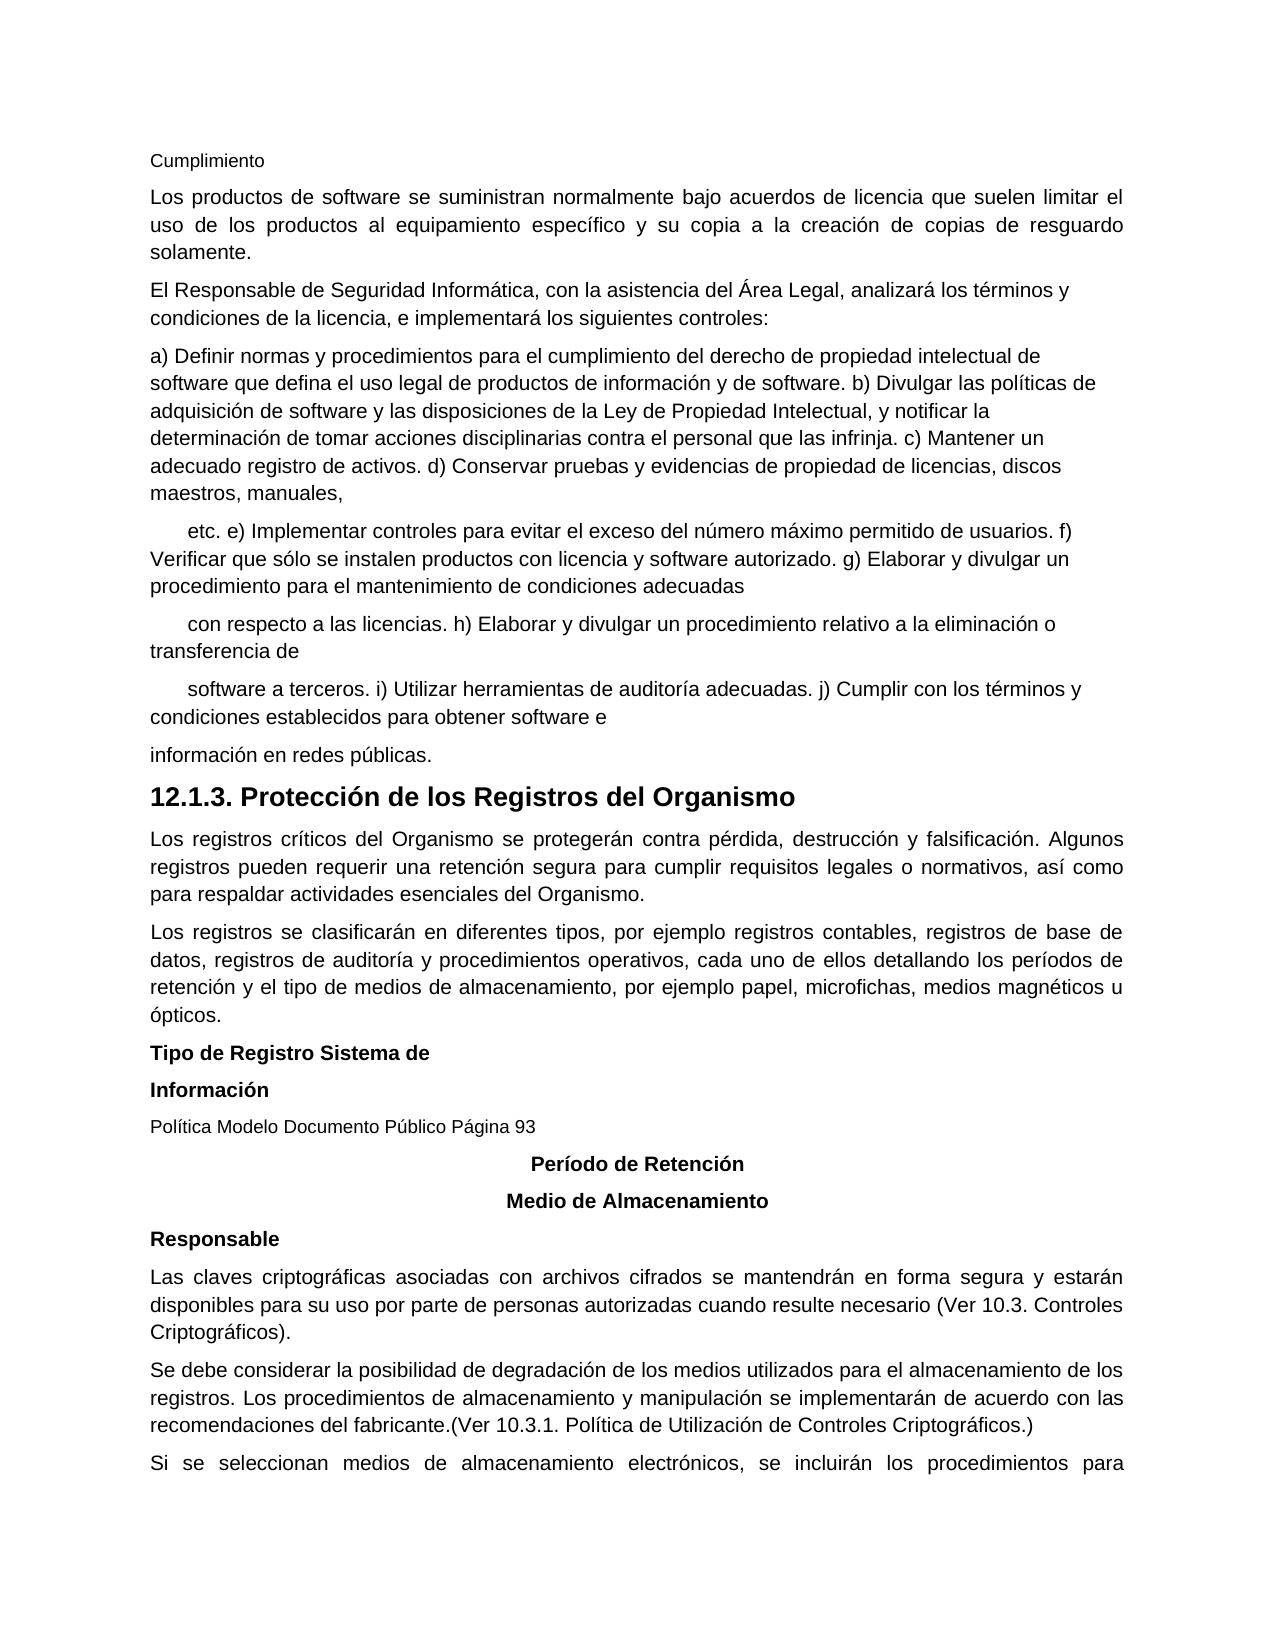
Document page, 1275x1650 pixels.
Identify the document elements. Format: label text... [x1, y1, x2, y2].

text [150, 1451, 1125, 1475]
text con respecto a las licencias. h) Elaborar y divulgar un procedimiento relativo a la eliminación o transferencia de [150, 612, 1125, 663]
text Los registros críticos del Organismo se protegerán contra pérdida, destrucción y falsificación. Algunos registros pueden requerir una retención segura para cumplir requisitos legales o normativos, así como para respaldar actividades esenciales del Organismo. [150, 827, 1125, 906]
text Política Modelo Documento Público Página 93 [150, 1116, 1125, 1138]
text Las claves criptográficas asociadas con archivos cifrados se mantendrán en forma segura y estarán disponibles para su uso por parte de personas autorizadas cuando resulte necesario (Ver 10.3. Controles Criptográficos). [150, 1265, 1125, 1344]
text Se debe considerar la posibilidad de degradación de los medios utilizados para el almacenamiento de los registros. Los procedimientos de almacenamiento y manipulación se implementarán de acuerdo con las recomendaciones del fabricante.(Ver 10.3.1. Política de Utilización de Controles Criptográficos.) [150, 1358, 1125, 1437]
text Período de Retención [150, 1151, 1125, 1175]
text 12.1.3. Protección de los Registros del Organismo [150, 781, 1125, 812]
text Tipo de Registro Sistema de [150, 1040, 1125, 1064]
text a) Definir normas y procedimientos para el cumplimiento del derecho de propiedad intelectual de software que defina el uso legal de productos de información y de software. b) Divulgar las políticas de adquisición de software y las disposiciones de la Ley de Propiedad Intelectual, y notificar la determinación de tomar acciones disciplinarias contra el personal que las infrinja. c) Mantener un adecuado registro de activos. d) Conservar pruebas y evidencias de propiedad de licencias, discos maestros, manuales, [150, 343, 1125, 505]
text Los productos de software se suministran normalmente bajo acuerdos de licencia que suelen limitar el uso de los productos al equipamiento específico y su copia a la creación de copias de resguardo solamente. [150, 185, 1125, 264]
text Medio de Almacenamiento [150, 1189, 1125, 1213]
text Responsable [150, 1227, 1125, 1251]
text El Responsable de Seguridad Informática, con la asistencia del Área Legal, analizará los términos y condiciones de la licencia, e implementará los siguientes controles: [150, 278, 1125, 329]
text información en redes públicas. [150, 743, 1125, 767]
text etc. e) Implementar controles para evitar el exceso del número máximo permitido de usuarios. f) Verificar que sólo se instalen productos con licencia y software autorizado. g) Elaborar y divulgar un procedimiento para el mantenimiento de condiciones adecuadas [150, 519, 1125, 598]
text Información [150, 1078, 1125, 1102]
text Los registros se clasificarán en diferentes tipos, por ejemplo registros contables, registros de base de datos, registros de auditoría y procedimientos operativos, cada uno de ellos detallando los períodos de retención y el tipo de medios de almacenamiento, por ejemplo papel, microfichas, medios magnéticos u ópticos. [150, 920, 1125, 1026]
text software a terceros. i) Utilizar herramientas de auditoría adecuadas. j) Cumplir con los términos y condiciones establecidos para obtener software e [150, 677, 1125, 729]
text Cumplimiento [150, 150, 1125, 172]
